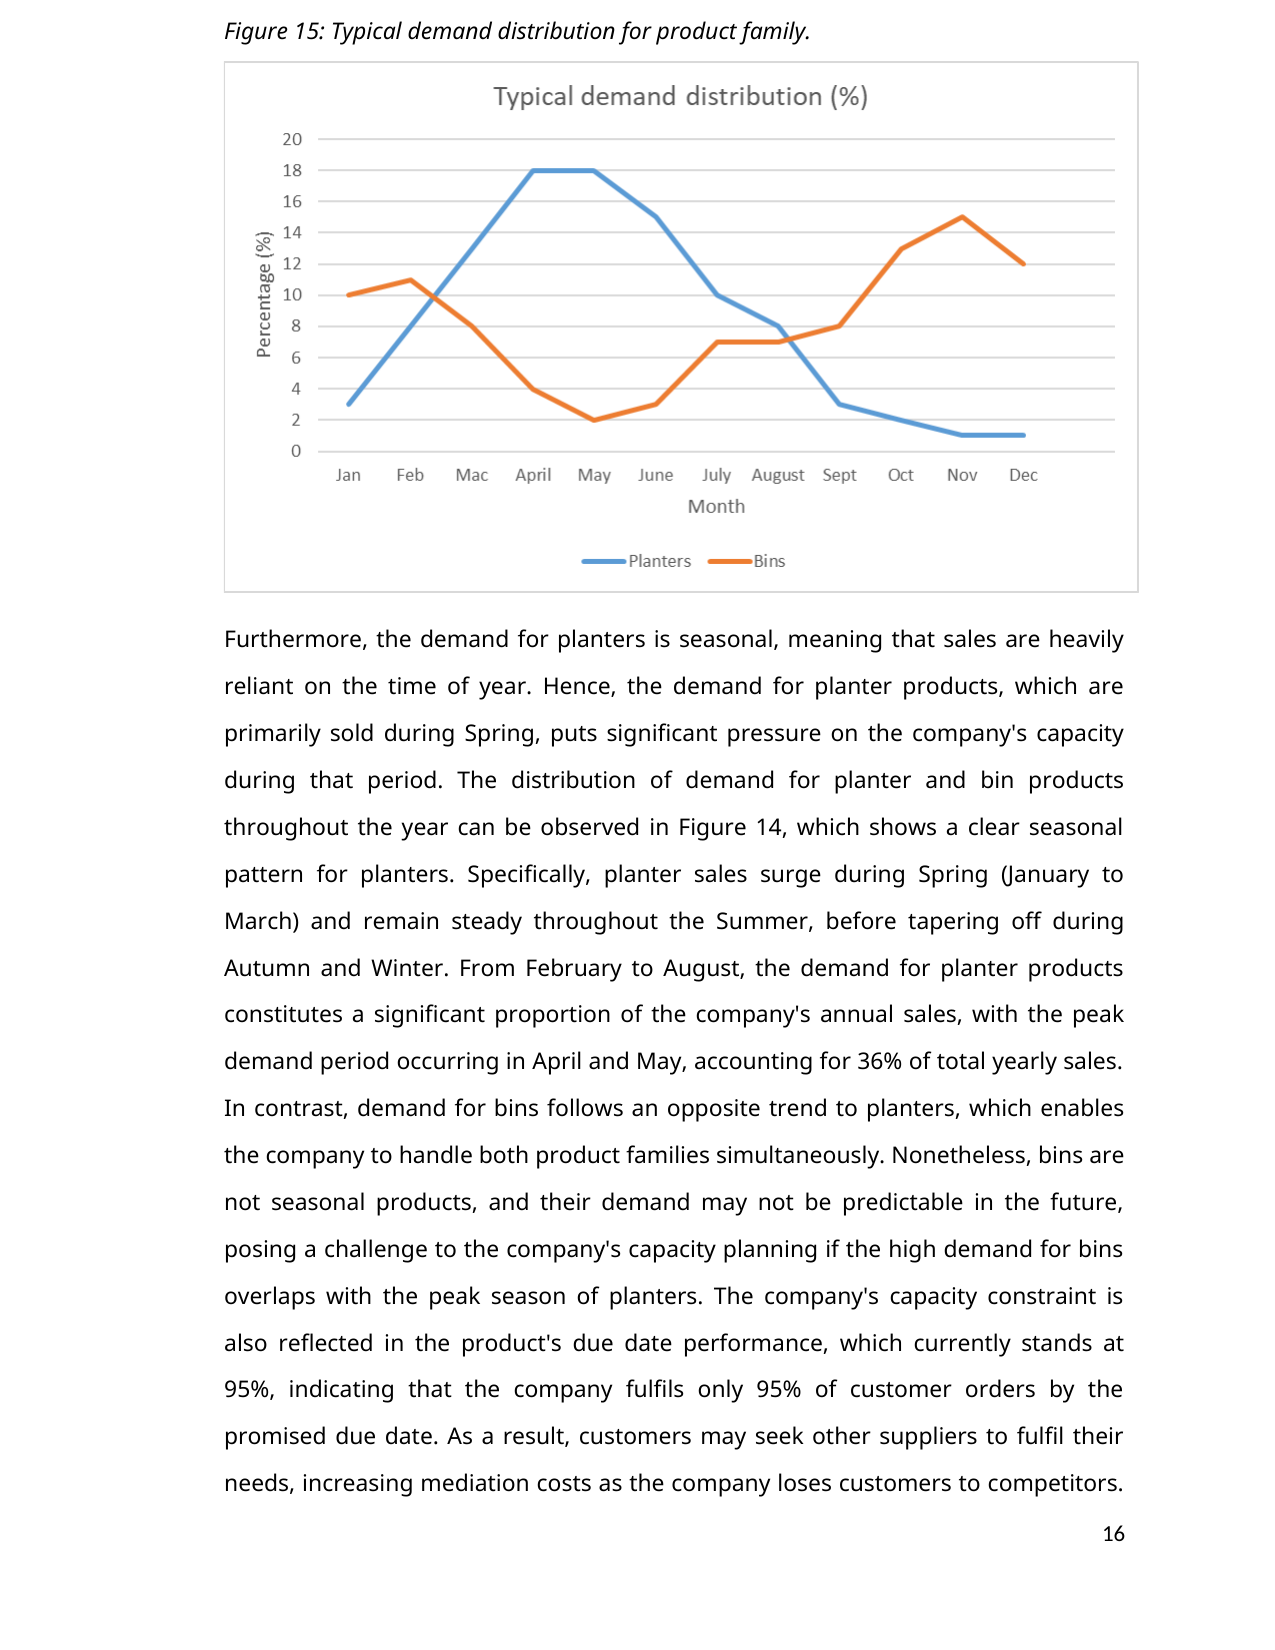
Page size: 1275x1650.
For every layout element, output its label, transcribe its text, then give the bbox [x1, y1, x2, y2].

picture [223, 61, 1139, 593]
subtitle Figure 15: Typical demand distribution for product family. [224, 15, 1125, 46]
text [224, 623, 1125, 1498]
